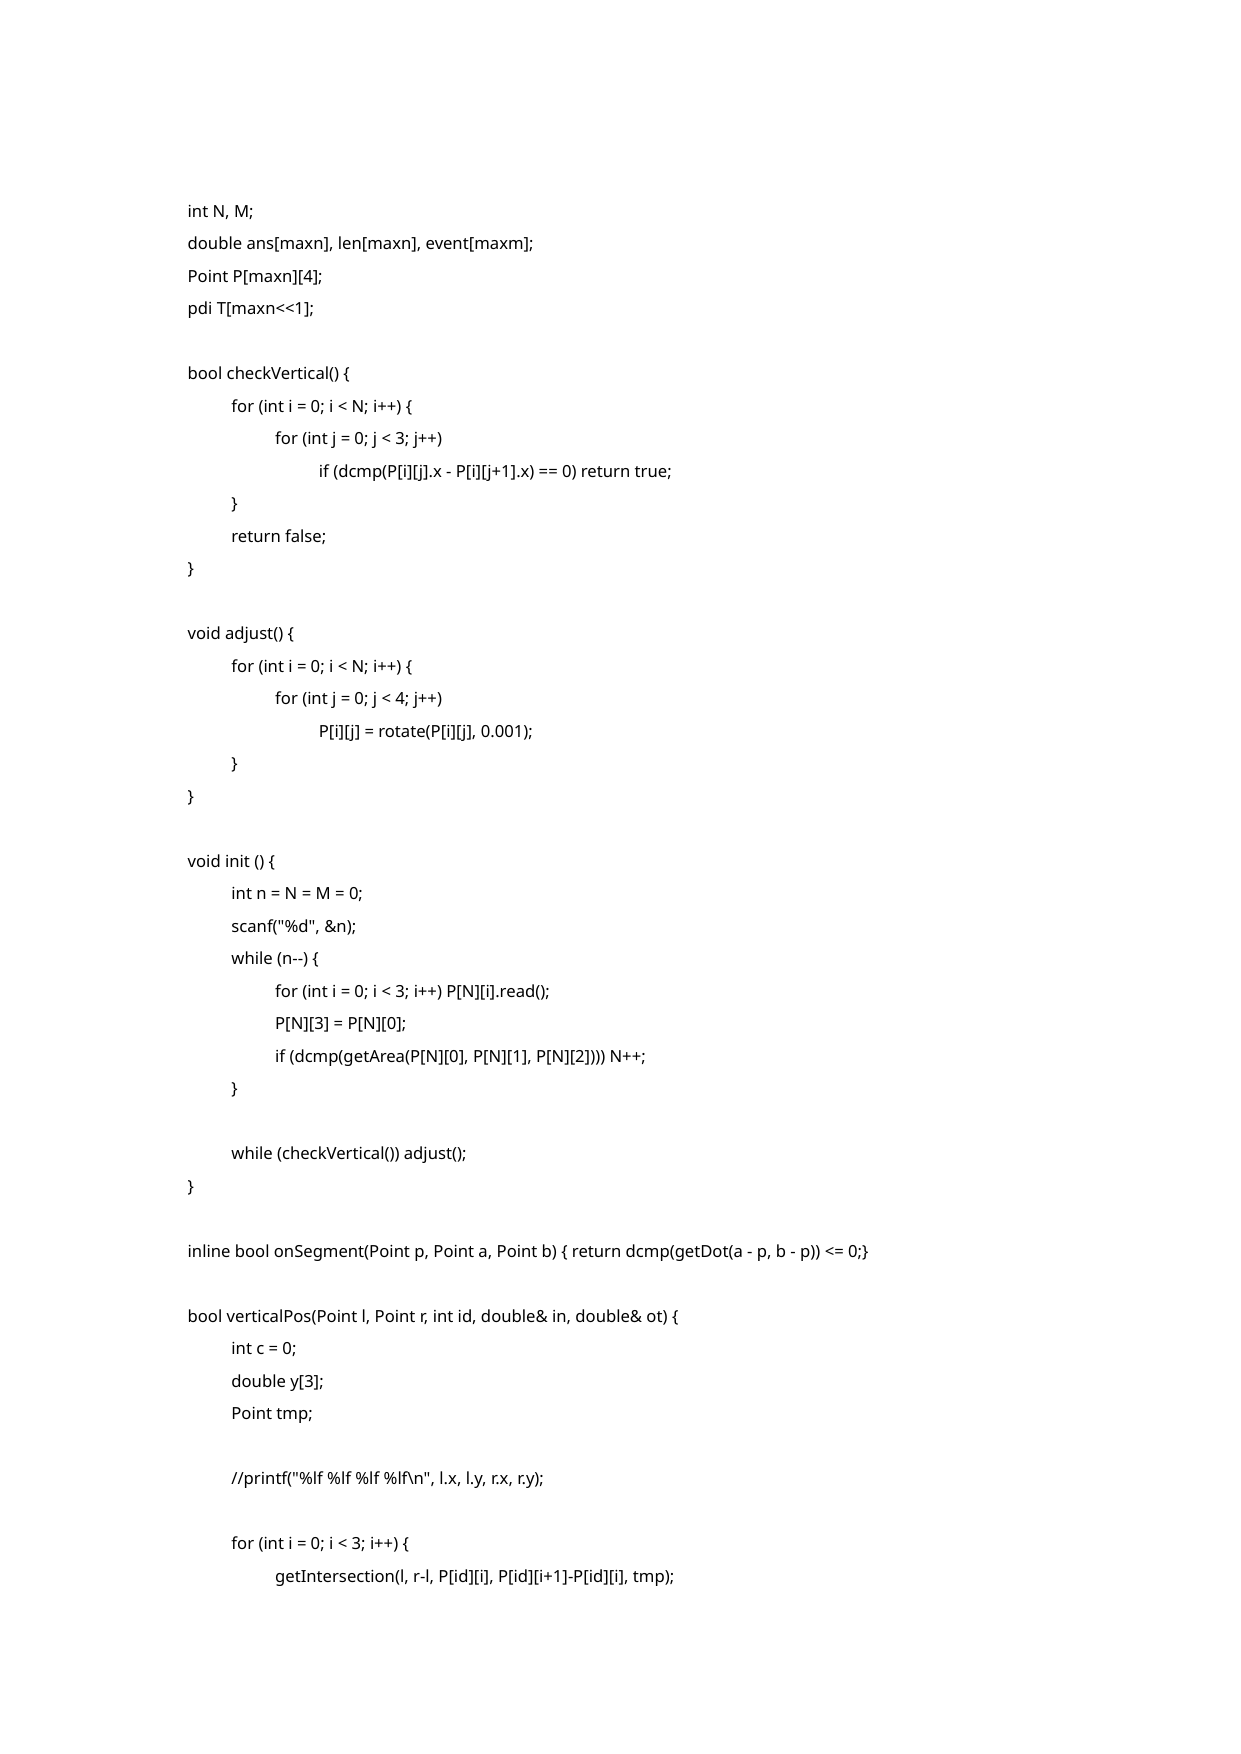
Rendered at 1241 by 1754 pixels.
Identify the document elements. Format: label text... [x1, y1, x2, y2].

text for (int j = 0; j < 3; j++) [187, 422, 1053, 454]
text if (dcmp(P[i][j].x - P[i][j+1].x) == 0) return true; [187, 454, 1053, 487]
text for (int i = 0; i < N; i++) { [187, 649, 1053, 682]
text } [187, 1072, 1053, 1104]
text return false; [187, 519, 1053, 552]
text int N, M; [187, 194, 1053, 227]
text pdi T[maxn<<1]; [187, 292, 1053, 324]
text scanf("%d", &n); [187, 909, 1053, 942]
text Point tmp; [187, 1397, 1053, 1429]
text getIntersection(l, r-l, P[id][i], P[id][i+1]-P[id][i], tmp); [187, 1559, 1053, 1592]
text double y[3]; [187, 1364, 1053, 1397]
text Point P[maxn][4]; [187, 259, 1053, 292]
text } [187, 1169, 1053, 1202]
text bool verticalPos(Point l, Point r, int id, double& in, double& ot) { [187, 1299, 1053, 1332]
text //printf("%lf %lf %lf %lf\n", l.x, l.y, r.x, r.y); [187, 1462, 1053, 1494]
text } [187, 552, 1053, 584]
text for (int i = 0; i < 3; i++) { [187, 1527, 1053, 1559]
text } [187, 487, 1053, 519]
text for (int i = 0; i < N; i++) { [187, 389, 1053, 422]
text while (checkVertical()) adjust(); [187, 1137, 1053, 1169]
text bool checkVertical() { [187, 357, 1053, 389]
text inline bool onSegment(Point p, Point a, Point b) { return dcmp(getDot(a - p, b - p)) <= 0;} [187, 1234, 1053, 1267]
text int n = N = M = 0; [187, 877, 1053, 909]
text while (n--) { [187, 942, 1053, 974]
text double ans[maxn], len[maxn], event[maxm]; [187, 227, 1053, 259]
text void init () { [187, 844, 1053, 877]
text P[N][3] = P[N][0]; [187, 1007, 1053, 1039]
text } [187, 747, 1053, 779]
text int c = 0; [187, 1332, 1053, 1364]
text for (int j = 0; j < 4; j++) [187, 682, 1053, 714]
text void adjust() { [187, 617, 1053, 649]
text if (dcmp(getArea(P[N][0], P[N][1], P[N][2]))) N++; [187, 1039, 1053, 1072]
text } [187, 779, 1053, 812]
text for (int i = 0; i < 3; i++) P[N][i].read(); [187, 974, 1053, 1007]
text P[i][j] = rotate(P[i][j], 0.001); [187, 714, 1053, 747]
